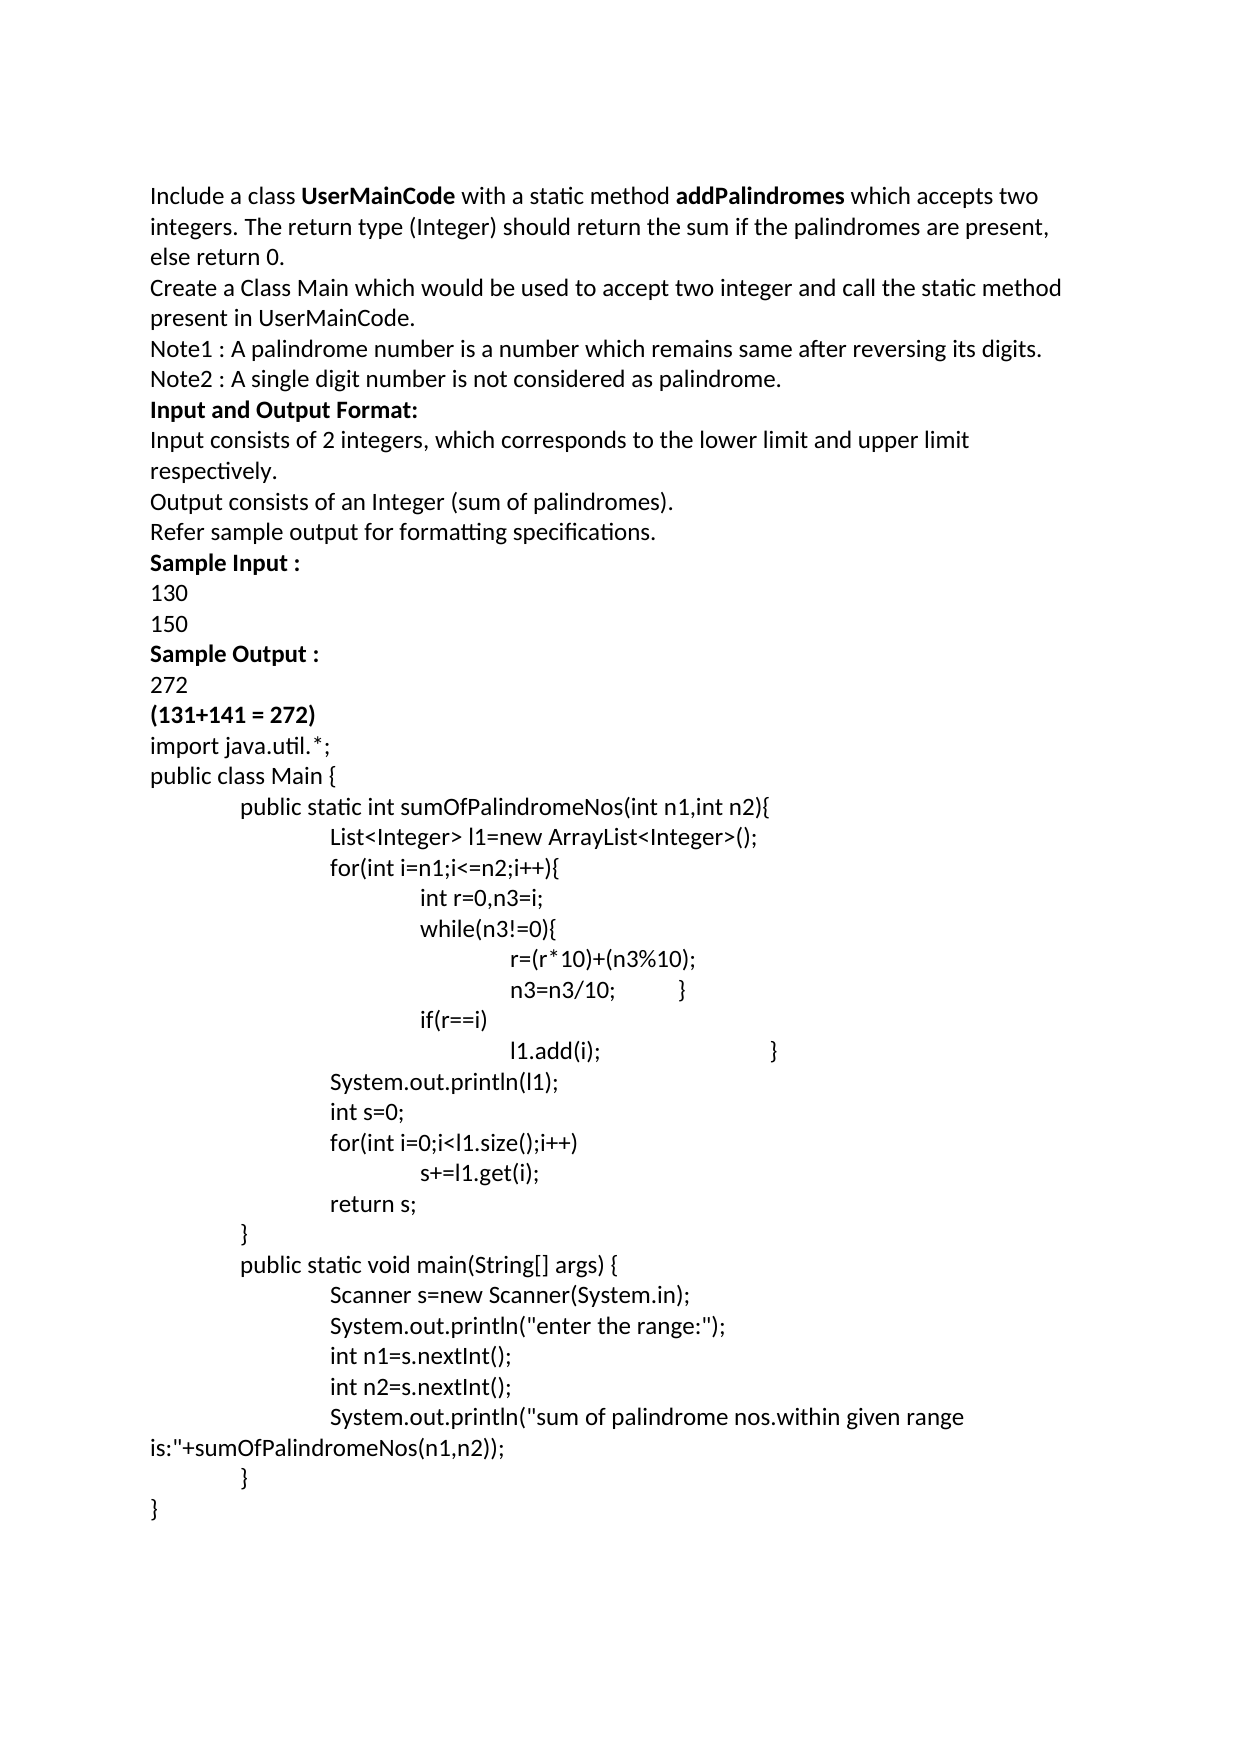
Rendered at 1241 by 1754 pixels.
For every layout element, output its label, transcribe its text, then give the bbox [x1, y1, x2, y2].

text int n2=s.nextInt(); [150, 1371, 1090, 1401]
text n3=n3/10; } [150, 974, 1090, 1004]
text Input consists of 2 integers, which corresponds to the lower limit and upper limit respectively. [150, 425, 1090, 486]
text } [150, 1218, 1090, 1249]
text List<Integer> l1=new ArrayList<Integer>(); [150, 821, 1090, 852]
text System.out.println("sum of palindrome nos.within given range is:"+sumOfPalindromeNos(n1,n2)); [150, 1401, 1090, 1462]
text System.out.println("enter the range:"); [150, 1310, 1090, 1340]
text Output consists of an Integer (sum of palindromes). [150, 486, 1090, 516]
text Note1 : A palindrome number is a number which remains same after reversing its digits. [150, 333, 1090, 364]
text public class Main { [150, 760, 1090, 791]
text r=(r*10)+(n3%10); [150, 943, 1090, 974]
text int s=0; [150, 1096, 1090, 1127]
text } [150, 1462, 1090, 1493]
text Refer sample output for formatting specifications. [150, 516, 1090, 547]
text (131+141 = 272) [150, 699, 1090, 730]
text int r=0,n3=i; [150, 882, 1090, 913]
text public static void main(String[] args) { [150, 1249, 1090, 1279]
text Scanner s=new Scanner(System.in); [150, 1279, 1090, 1310]
text l1.add(i); } [150, 1035, 1090, 1066]
text } [150, 1493, 1090, 1523]
text for(int i=n1;i<=n2;i++){ [150, 852, 1090, 882]
text 150 [150, 608, 1090, 638]
text int n1=s.nextInt(); [150, 1340, 1090, 1371]
text Include a class UserMainCode with a static method addPalindromes which accepts two integers. The return type (Integer) should return the sum if the palindromes are present, else return 0. [150, 181, 1090, 272]
text System.out.println(l1); [150, 1066, 1090, 1096]
text Create a Class Main which would be used to accept two integer and call the static method present in UserMainCode. [150, 272, 1090, 333]
text while(n3!=0){ [150, 913, 1090, 943]
text Sample Output : [150, 638, 1090, 669]
text for(int i=0;i<l1.size();i++) [150, 1127, 1090, 1157]
text if(r==i) [150, 1004, 1090, 1035]
text Sample Input : [150, 547, 1090, 577]
text import java.util.*; [150, 730, 1090, 760]
text Note2 : A single digit number is not considered as palindrome. [150, 364, 1090, 394]
text return s; [150, 1188, 1090, 1218]
text 130 [150, 577, 1090, 608]
text Input and Output Format: [150, 394, 1090, 425]
text public static int sumOfPalindromeNos(int n1,int n2){ [150, 791, 1090, 821]
text s+=l1.get(i); [150, 1157, 1090, 1188]
text 272 [150, 669, 1090, 699]
